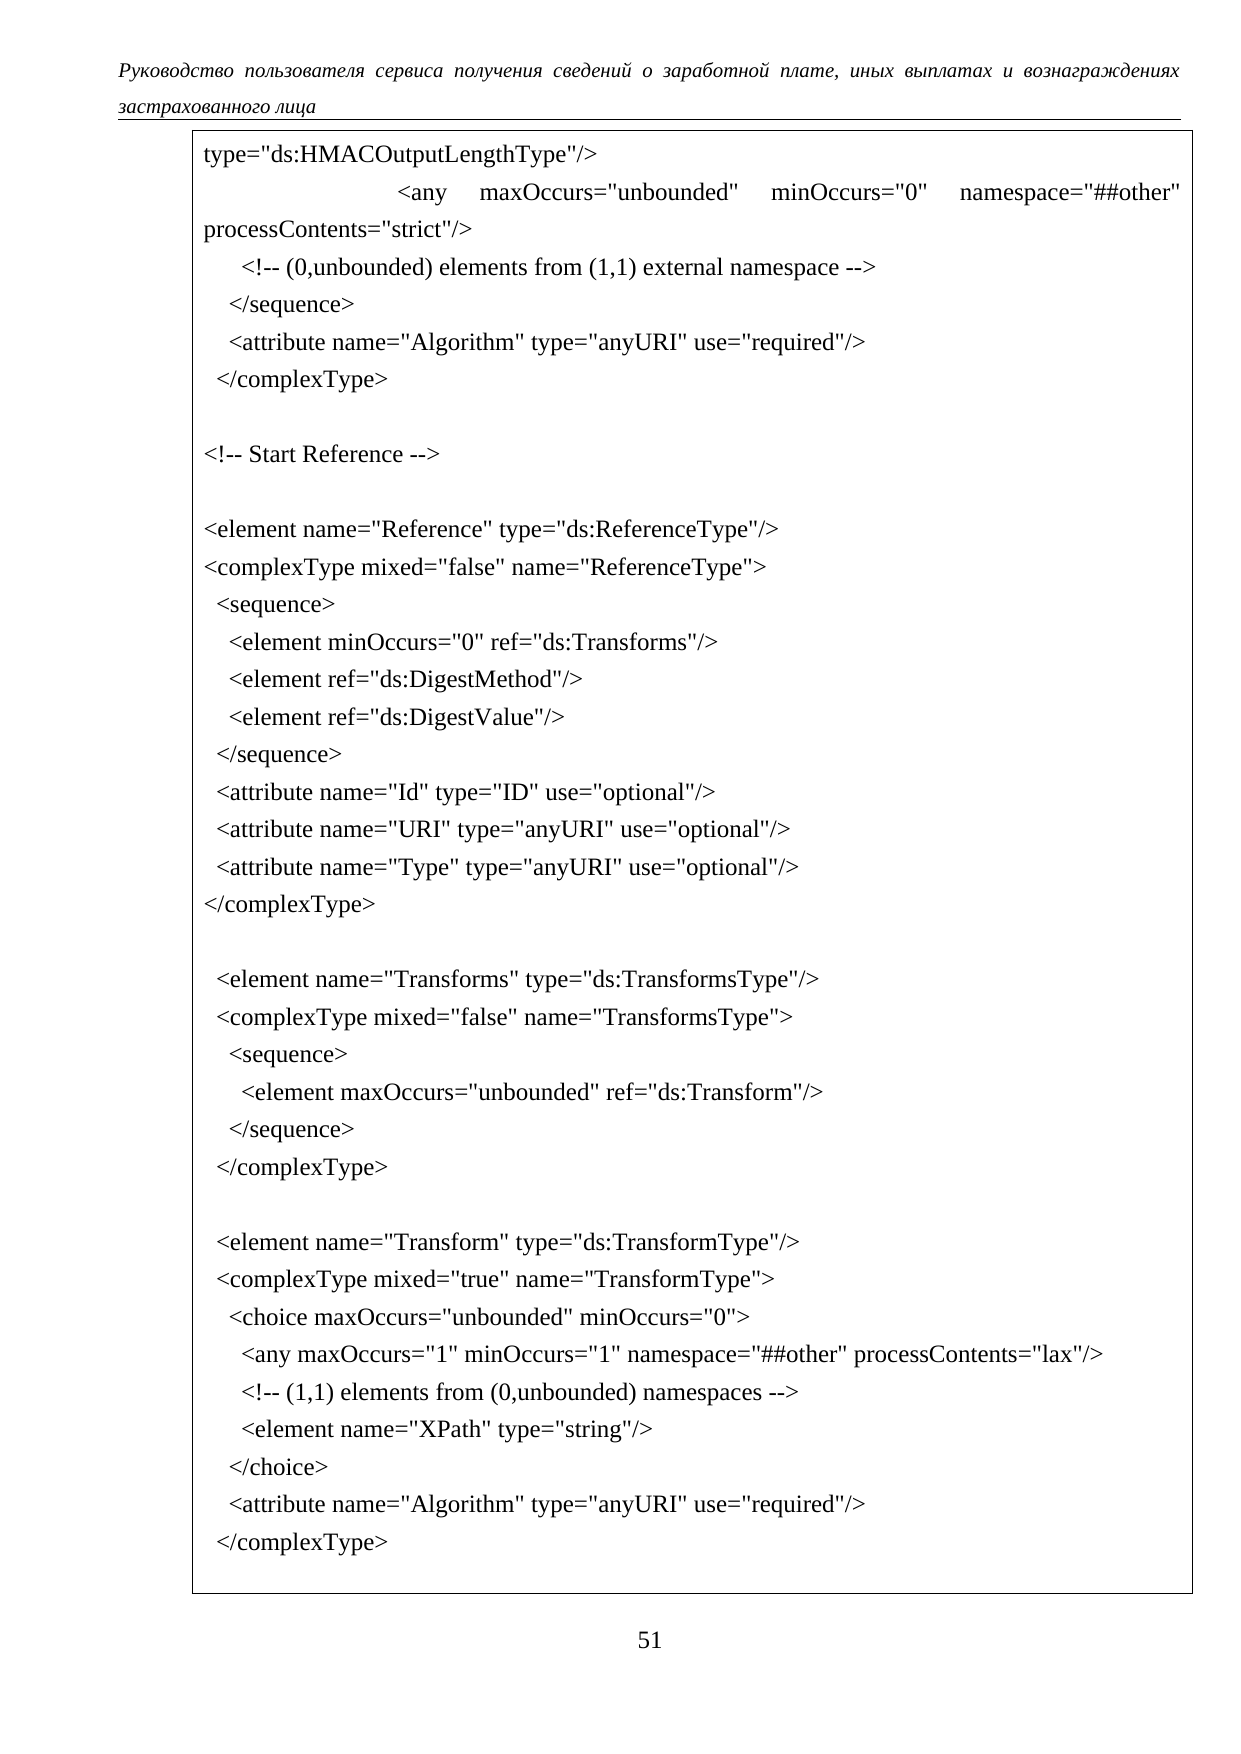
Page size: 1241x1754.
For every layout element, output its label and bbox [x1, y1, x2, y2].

table_header [193, 131, 1192, 1593]
